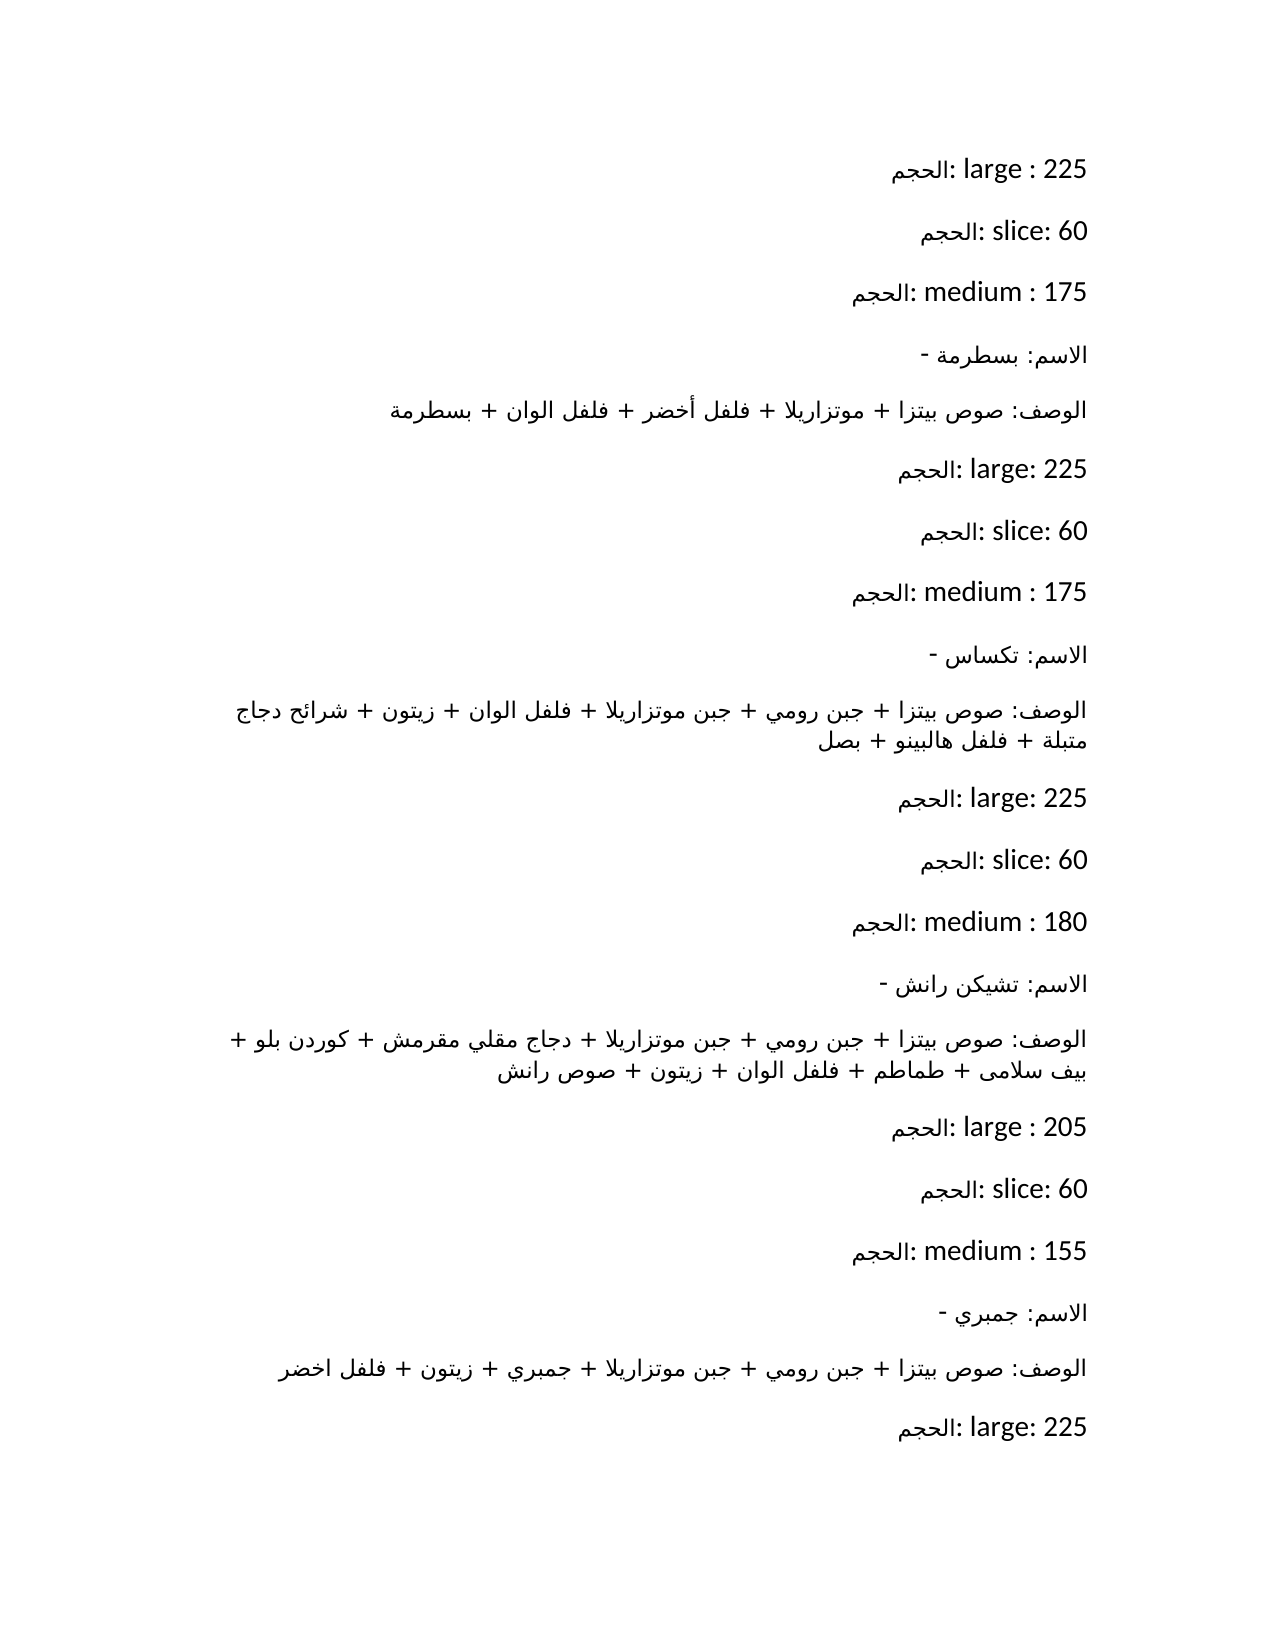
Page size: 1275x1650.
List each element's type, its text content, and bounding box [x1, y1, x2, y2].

text الوصف: صوص بيتزا + جبن رومي + جبن موتزاريلا + فلفل الوان + زيتون + شرائح دجاج متبلة + فلفل هالبينو + بصل [187, 697, 1087, 754]
text الحجم: medium : 175 [187, 573, 1087, 609]
text الحجم: slice: 60 [187, 841, 1087, 876]
text - الاسم: جمبري [187, 1293, 1087, 1329]
text الحجم: medium : 175 [187, 273, 1087, 309]
text الوصف: صوص بيتزا + جبن رومي + جبن موتزاريلا + دجاج مقلي مقرمش + كوردن بلو + بيف سلامى + طماطم + فلفل الوان + زيتون + صوص رانش [187, 1026, 1087, 1083]
text الحجم: medium : 180 [187, 903, 1087, 938]
text الحجم: large : 205 [187, 1108, 1087, 1144]
text الحجم: large: 225 [187, 450, 1087, 486]
text الحجم: slice: 60 [187, 1170, 1087, 1206]
text - الاسم: تكساس [187, 635, 1087, 671]
text الوصف: صوص بيتزا + جبن رومي + جبن موتزاريلا + جمبري + زيتون + فلفل اخضر [187, 1355, 1087, 1382]
text - الاسم: تشيكن رانش [187, 964, 1087, 1000]
text - الاسم: بسطرمة [187, 335, 1087, 371]
text الحجم: large: 225 [187, 779, 1087, 815]
text الحجم: large : 225 [187, 150, 1087, 186]
text الحجم: medium : 155 [187, 1232, 1087, 1267]
text الحجم: large: 225 [187, 1408, 1087, 1444]
text الحجم: slice: 60 [187, 212, 1087, 247]
text الوصف: صوص بيتزا + موتزاريلا + فلفل أخضر + فلفل الوان + بسطرمة [187, 397, 1087, 424]
text الحجم: slice: 60 [187, 512, 1087, 547]
